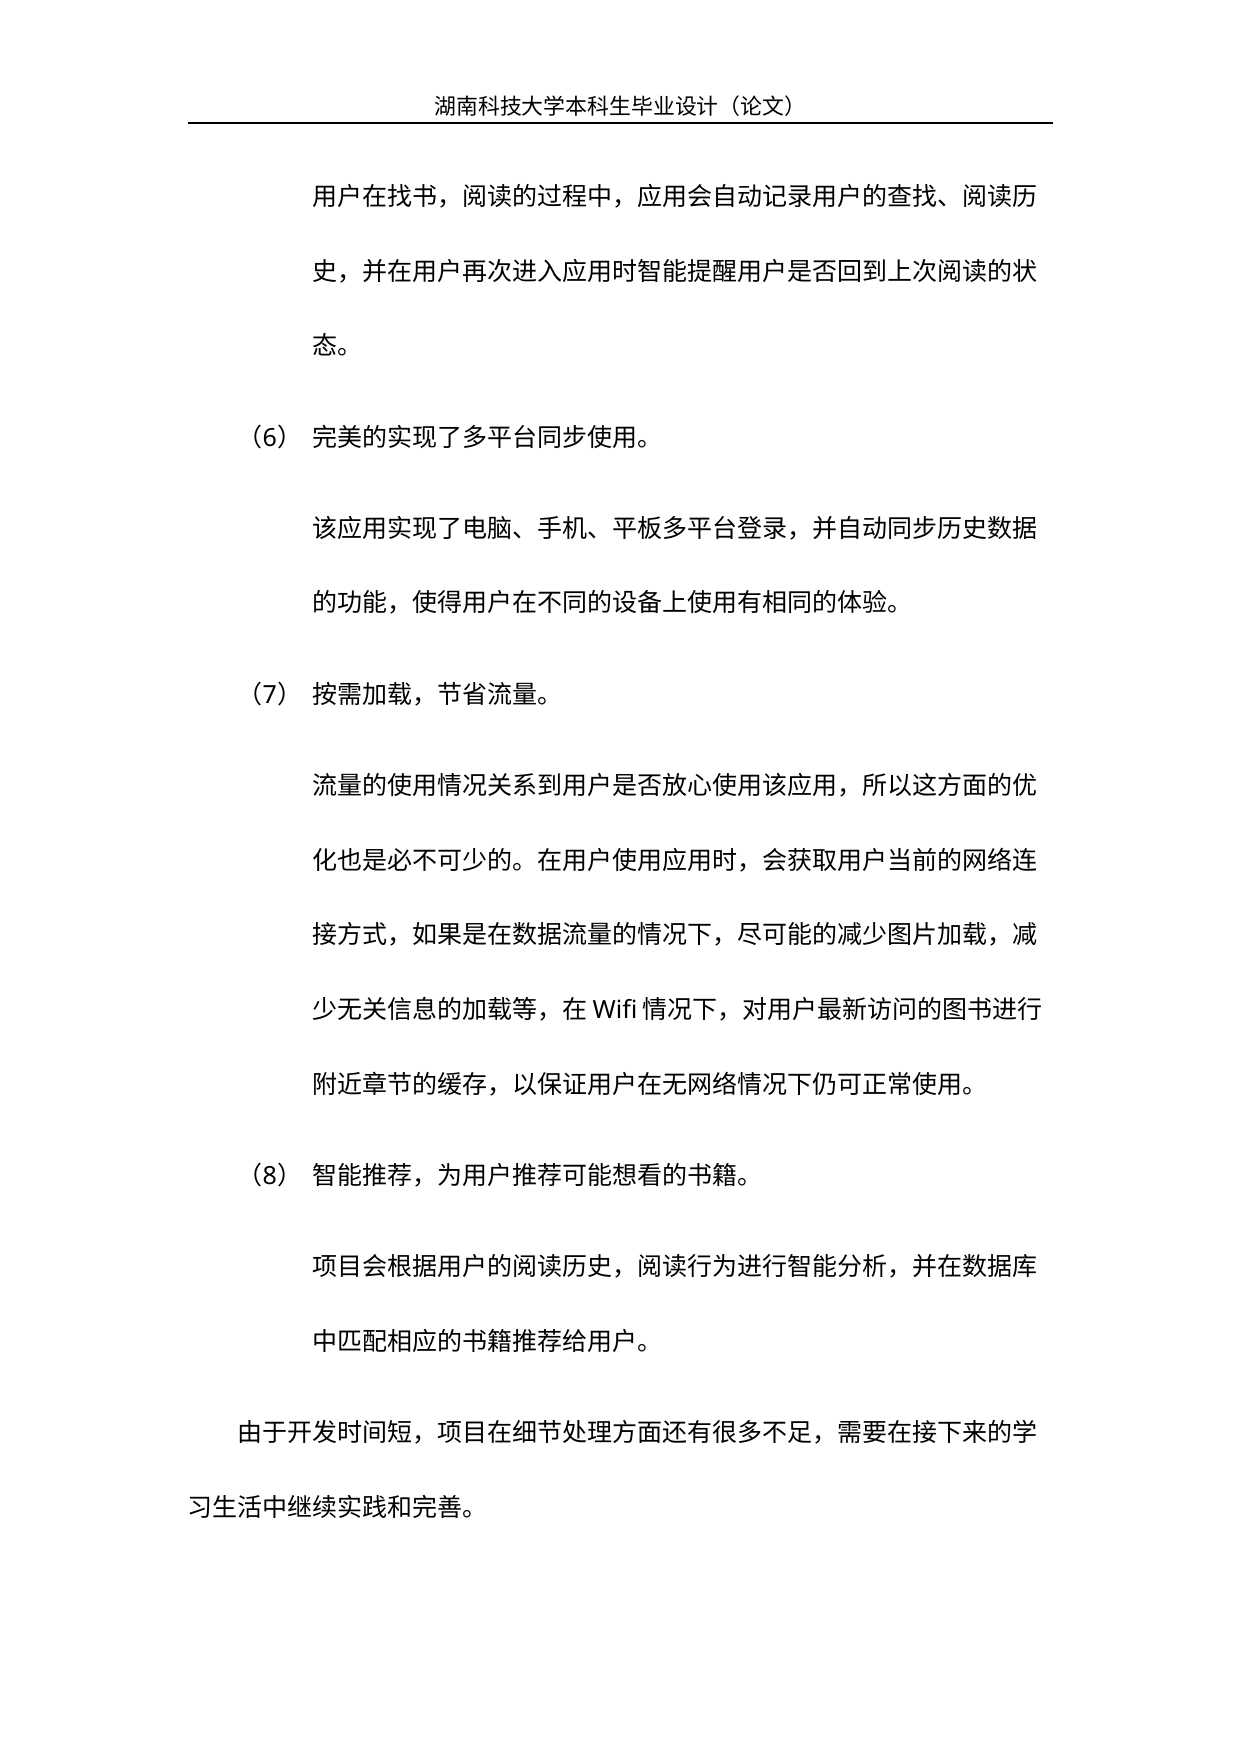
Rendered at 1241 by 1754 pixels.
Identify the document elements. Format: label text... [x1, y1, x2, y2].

list 智能推荐，为用户推荐可能想看的书籍。 [237, 1141, 1053, 1206]
list 完美的实现了多平台同步使用。 [237, 403, 1053, 468]
list 按需加载，节省流量。 [237, 660, 1053, 725]
text 项目会根据用户的阅读历史，阅读行为进行智能分析，并在数据库中匹配相应的书籍推荐给用户。 [312, 1232, 1053, 1372]
text 该应用实现了电脑、手机、平板多平台登录，并自动同步历史数据的功能，使得用户在不同的设备上使用有相同的体验。 [312, 494, 1053, 633]
text 由于开发时间短，项目在细节处理方面还有很多不足，需要在接下来的学习生活中继续实践和完善。 [187, 1398, 1053, 1538]
text 流量的使用情况关系到用户是否放心使用该应用，所以这方面的优化也是必不可少的。在用户使用应用时，会获取用户当前的网络连接方式，如果是在数据流量的情况下，尽可能的减少图片加载，减少无关信息的加载等，在Wifi情况下，对用户最新访问的图书进行附近章节的缓存，以保证用户在无网络情况下仍可正常使用。 [312, 751, 1053, 1115]
text 用户在找书，阅读的过程中，应用会自动记录用户的查找、阅读历史，并在用户再次进入应用时智能提醒用户是否回到上次阅读的状态。 [312, 162, 1053, 376]
